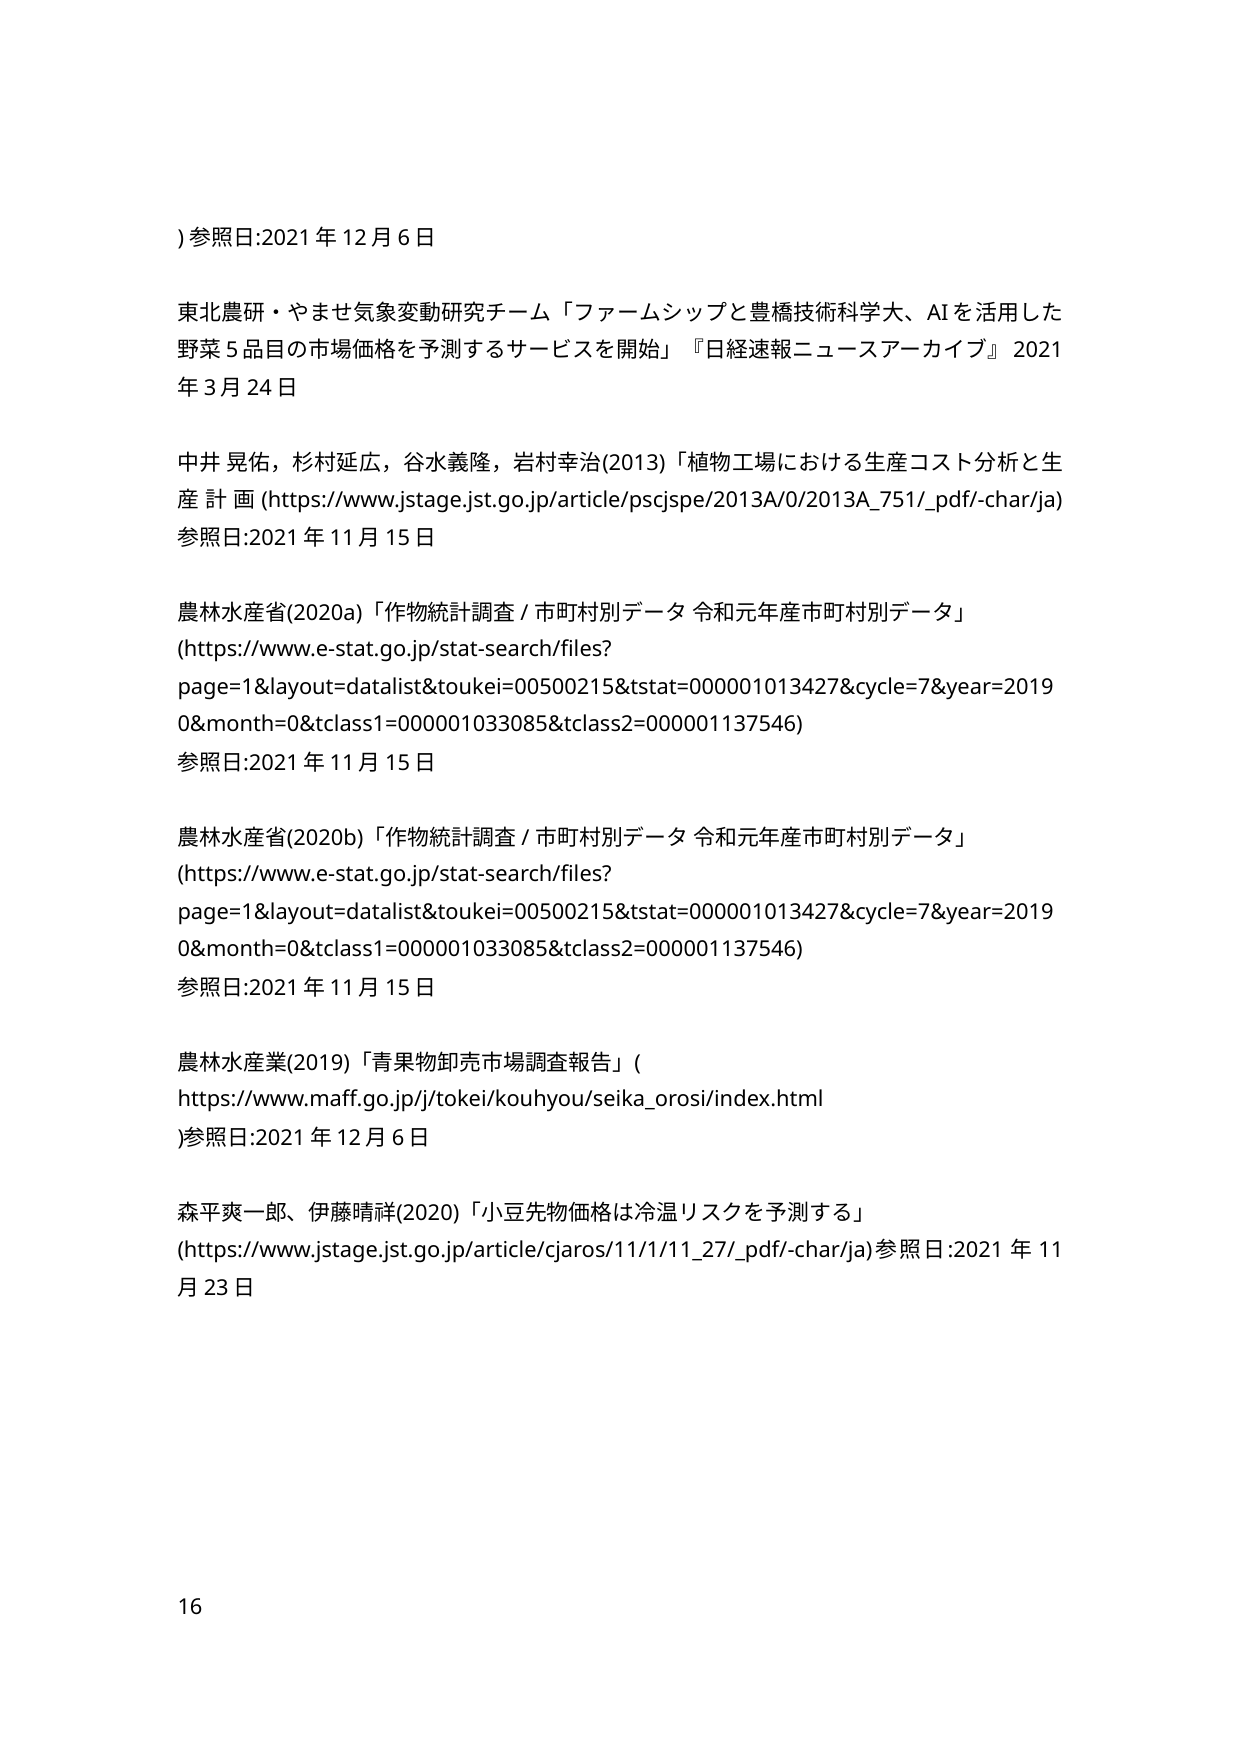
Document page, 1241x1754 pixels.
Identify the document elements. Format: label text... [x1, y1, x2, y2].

text 農林水産省(2020b)「作物統計調査 / 市町村別データ 令和元年産市町村別データ」 [177, 817, 1063, 854]
text 中井 晃佑，杉村延広，谷水義隆，岩村幸治(2013)「植物工場における生産コスト分析と生産計画(https://www.jstage.jst.go.jp/article/pscjspe/2013A/0/2013A_751/_pdf/-char/ja)参照日:2021年11月15日 [177, 442, 1063, 554]
text 農林水産省(2020a)「作物統計調査 / 市町村別データ 令和元年産市町村別データ」 [177, 592, 1063, 629]
text https://www.maff.go.jp/j/tokei/kouhyou/seika_orosi/index.html [177, 1079, 1063, 1117]
text 森平爽一郎、伊藤晴祥(2020)「小豆先物価格は冷温リスクを予測する」 [177, 1192, 1063, 1229]
text (https://www.jstage.jst.go.jp/article/cjaros/11/1/11_27/_pdf/-char/ja)参照日:2021年11月23日 [177, 1229, 1063, 1304]
text (https://www.e-stat.go.jp/stat-search/files?page=1&layout=datalist&toukei=00500215&tstat=000001013427&cycle=7&year=20190&month=0&tclass1=000001033085&tclass2=000001137546) [177, 854, 1063, 967]
text (https://www.e-stat.go.jp/stat-search/files?page=1&layout=datalist&toukei=00500215&tstat=000001013427&cycle=7&year=20190&month=0&tclass1=000001033085&tclass2=000001137546) [177, 629, 1063, 742]
text )参照日:2021年12月6日 [177, 1117, 1063, 1154]
text 参照日:2021年11月15日 [177, 742, 1063, 779]
text 農林水産業(2019)「青果物卸売市場調査報告」( [177, 1042, 1063, 1079]
text 参照日:2021年11月15日 [177, 967, 1063, 1004]
text ) 参照日:2021年12月6日 [177, 217, 1063, 254]
text 東北農研・やませ気象変動研究チーム「ファームシップと豊橋技術科学大、AIを活用した野菜5品目の市場価格を予測するサービスを開始」『日経速報ニュースアーカイブ』2021年3月24日 [177, 292, 1063, 404]
